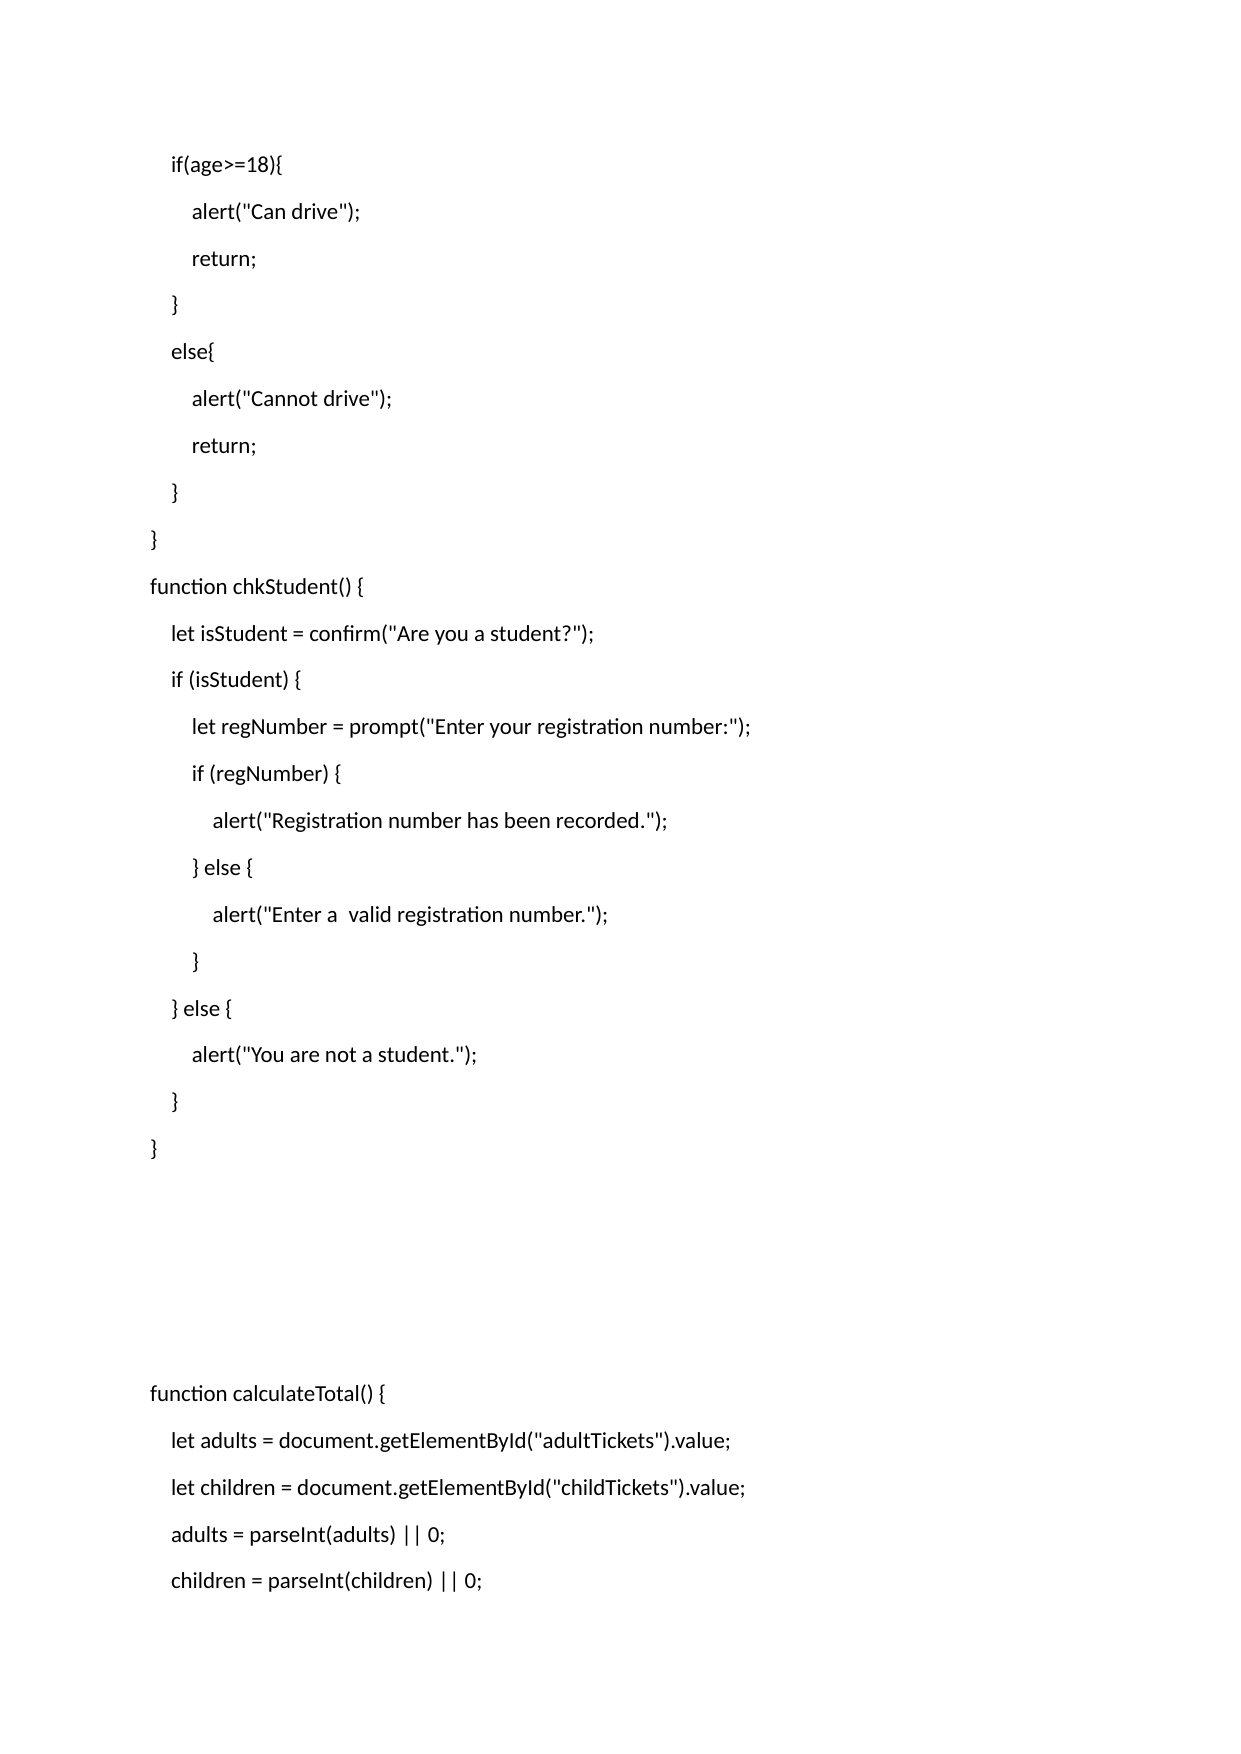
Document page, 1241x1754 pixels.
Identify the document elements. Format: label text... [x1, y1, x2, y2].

text } [150, 947, 1090, 975]
text children = parseInt(children) || 0; [150, 1567, 1090, 1595]
text function calculateTotal() { [150, 1379, 1090, 1407]
text } [150, 478, 1090, 506]
text let isStudent = confirm("Are you a student?"); [150, 619, 1090, 647]
text alert("Cannot drive"); [150, 384, 1090, 412]
text alert("Registration number has been recorded."); [150, 806, 1090, 834]
text return; [150, 431, 1090, 459]
text if (regNumber) { [150, 759, 1090, 787]
text adults = parseInt(adults) || 0; [150, 1520, 1090, 1548]
text alert("You are not a student."); [150, 1041, 1090, 1069]
text } [150, 1134, 1090, 1162]
text } else { [150, 994, 1090, 1022]
text let children = document.getElementById("childTickets").value; [150, 1473, 1090, 1501]
text } [150, 291, 1090, 319]
text else{ [150, 337, 1090, 366]
text return; [150, 244, 1090, 272]
text alert("Enter a valid registration number."); [150, 900, 1090, 928]
text let adults = document.getElementById("adultTickets").value; [150, 1426, 1090, 1454]
text } else { [150, 853, 1090, 881]
text } [150, 525, 1090, 553]
text if (isStudent) { [150, 666, 1090, 694]
text if(age>=18){ [150, 150, 1090, 178]
text } [150, 1087, 1090, 1116]
text alert("Can drive"); [150, 197, 1090, 225]
text function chkStudent() { [150, 572, 1090, 600]
text let regNumber = prompt("Enter your registration number:"); [150, 712, 1090, 741]
